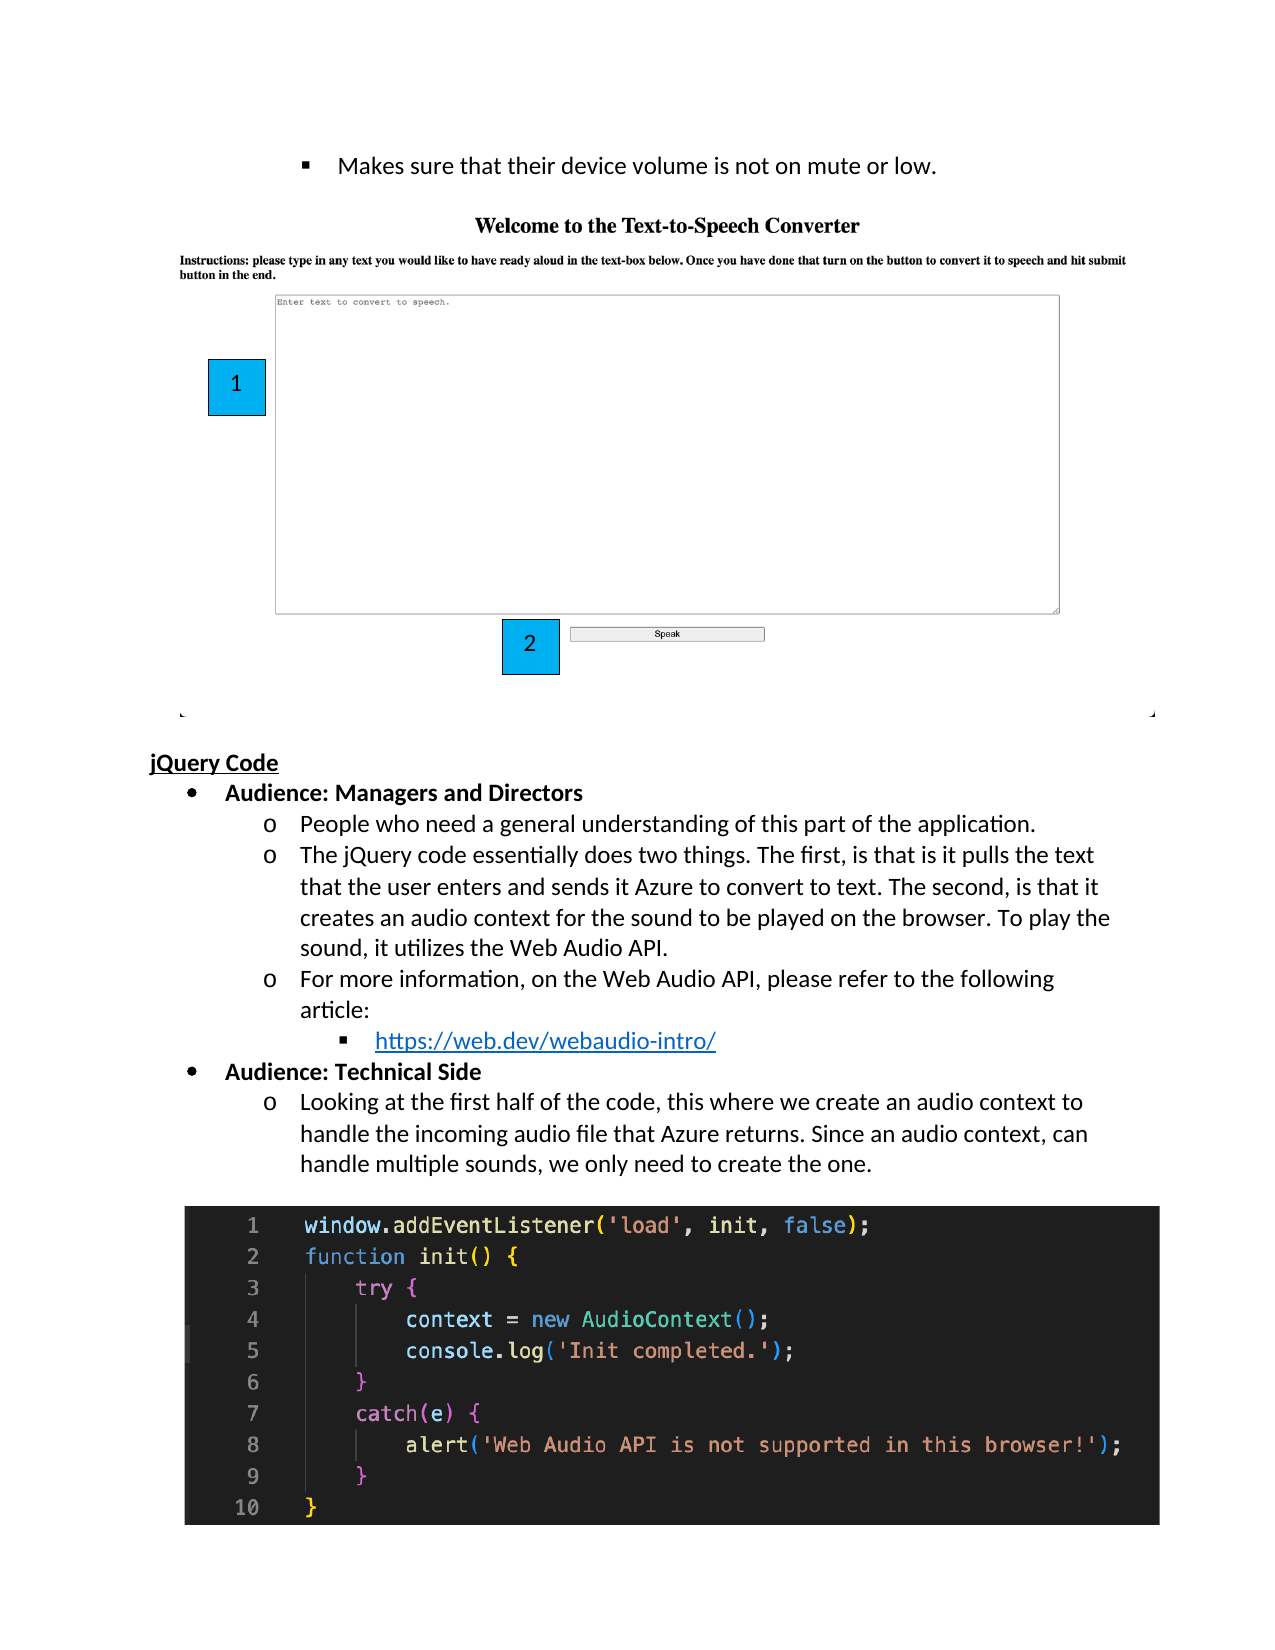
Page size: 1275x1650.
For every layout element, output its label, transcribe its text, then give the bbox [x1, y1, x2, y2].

list For more information, on the Web Audio API, please refer to the following article: [262, 963, 1125, 1025]
list Audience: Managers and Directors [187, 777, 1125, 808]
list Audience: Technical Side [187, 1056, 1125, 1086]
text jQuery Code [150, 747, 1125, 777]
list People who need a general understanding of this part of the application. [262, 808, 1125, 839]
picture [184, 1206, 1160, 1525]
picture [180, 198, 1155, 717]
list Looking at the first half of the code, this where we create an audio context to handle the incoming audio file that Azure returns. Since an audio context, can handle multiple sounds, we only need to create the one. [262, 1086, 1125, 1179]
list https://web.dev/webaudio-intro/ [337, 1025, 1125, 1056]
list Makes sure that their device volume is not on mute or low. [300, 150, 1125, 181]
list The jQuery code essentially does two things. The first, is that is it pulls the text that the user enters and sends it Azure to convert to text. The second, is that it creates an audio context for the sound to be played on the browser. To play the sound, it utilizes the Web Audio API. [262, 839, 1125, 963]
